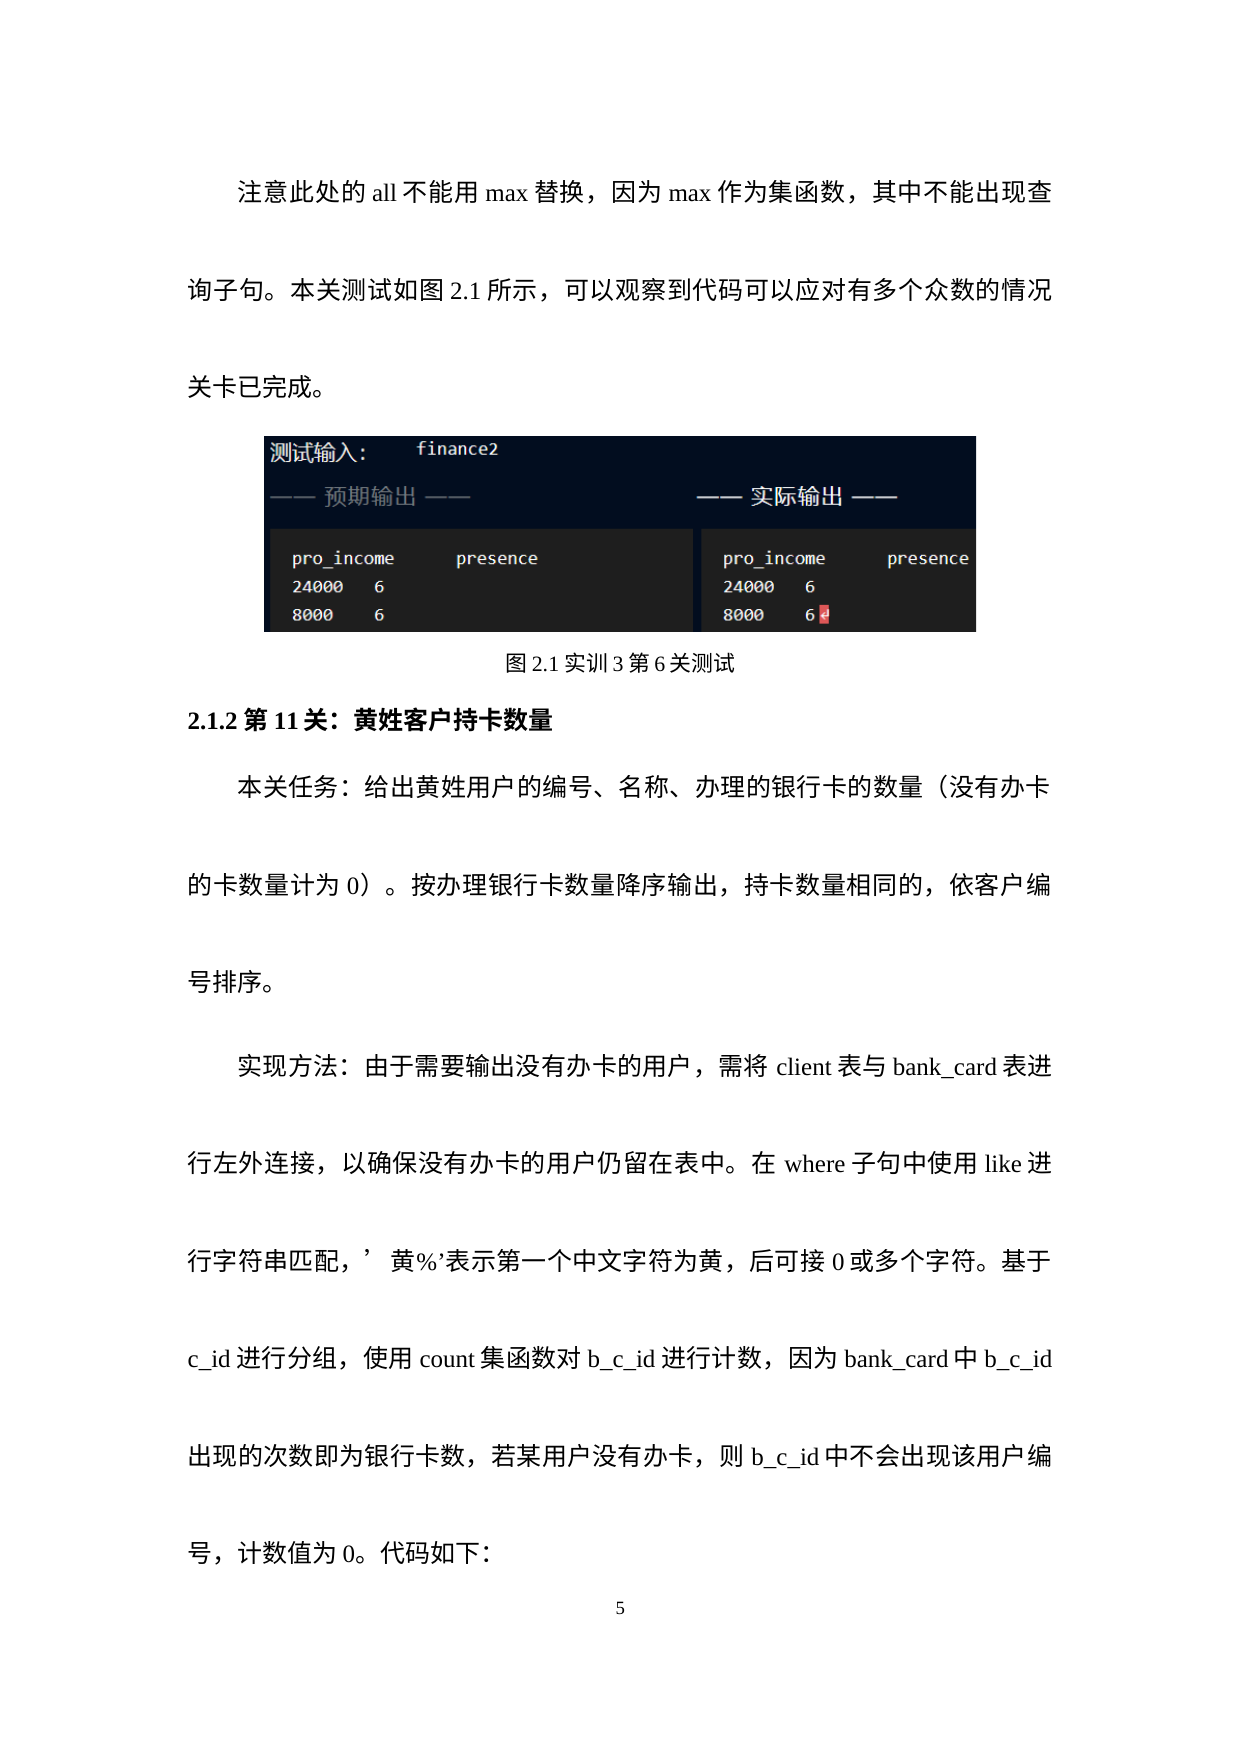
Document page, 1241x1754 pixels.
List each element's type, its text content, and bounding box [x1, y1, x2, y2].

subtitle 2.1.2 第11关：黄姓客户持卡数量 [187, 701, 1053, 737]
text 注意此处的all不能用max替换，因为max作为集函数，其中不能出现查询子句。本关测试如图2.1所示，可以观察到代码可以应对有多个众数的情况，关卡已完成。 [187, 158, 1053, 418]
text 实现方法：由于需要输出没有办卡的用户，需将client表与bank_card表进行左外连接，以确保没有办卡的用户仍留在表中。在where子句中使用like进行字符串匹配，’黄%’表示第一个中文字符为黄，后可接0或多个字符。基于c_id进行分组，使用count集函数对b_c_id进行计数，因为bank_card中b_c_id出现的次数即为银行卡数，若某用户没有办卡，则b_c_id中不会出现该用户编号，计数值为0。代码如下： [187, 1032, 1053, 1584]
picture [264, 436, 977, 632]
text 图2.1 实训3第6关测试 [187, 646, 1053, 678]
text 本关任务：给出黄姓用户的编号、名称、办理的银行卡的数量（没有办卡的卡数量计为0）。按办理银行卡数量降序输出，持卡数量相同的，依客户编号排序。 [187, 753, 1053, 1013]
